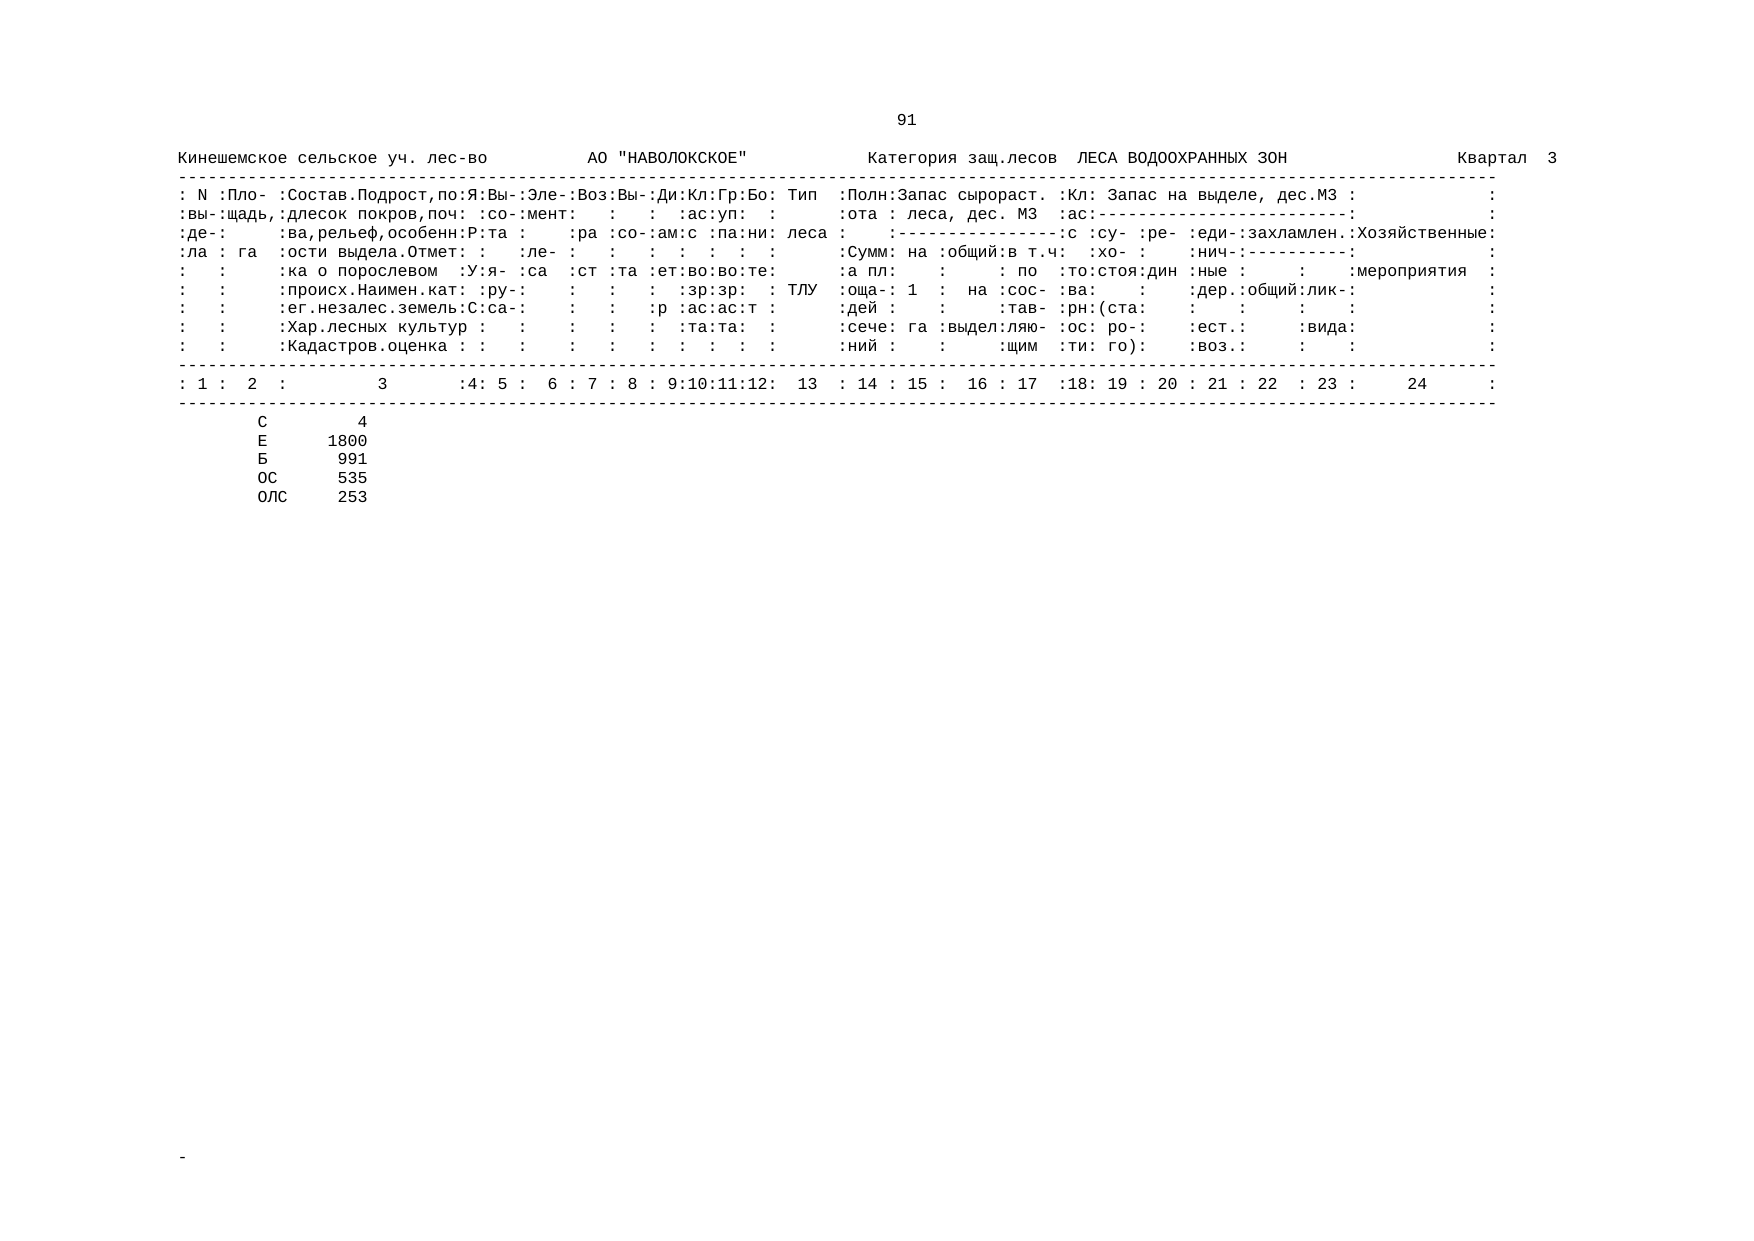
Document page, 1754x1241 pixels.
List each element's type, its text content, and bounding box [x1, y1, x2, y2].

text Е 1800 [177, 432, 1636, 451]
text ------------------------------------------------------------------------------------------------------------------------------------ [177, 394, 1636, 413]
text :вы-:щадь,:длесок покров,поч: :со-:мент: : : :ас:уп: : :ота : леса, дес. М3 :ас:-------------------------: : [177, 206, 1636, 225]
text ------------------------------------------------------------------------------------------------------------------------------------ [177, 357, 1636, 376]
text : 1 : 2 : 3 :4: 5 : 6 : 7 : 8 : 9:10:11:12: 13 : 14 : 15 : 16 : 17 :18: 19 : 20 : 21 : 22 : 23 : 24 : [177, 376, 1636, 394]
text С 4 [177, 413, 1636, 432]
text - [177, 1148, 1636, 1167]
text : N :Пло- :Состав.Подрост,по:Я:Вы-:Эле-:Воз:Вы-:Ди:Кл:Гр:Бо: Тип :Полн:Запас сырораст. :Кл: Запас на выделе, дес.М3 : : [177, 187, 1636, 206]
text :де-: :ва,рельеф,особенн:Р:та : :ра :со-:ам:с :па:ни: леса : :----------------:с :су- :ре- :еди-:захламлен.:Хозяйственные: [177, 225, 1636, 243]
text :ла : га :ости выдела.Отмет: : :ле- : : : : : : : :Сумм: на :общий:в т.ч: :хо- : :нич-:----------: : [177, 243, 1636, 262]
text ОЛС 253 [177, 489, 1636, 507]
text Б 991 [177, 451, 1636, 470]
text 91 [177, 112, 1636, 130]
text ------------------------------------------------------------------------------------------------------------------------------------ [177, 168, 1636, 187]
text : : :ег.незалес.земель:С:са-: : : :р :ас:ас:т : :дей : : :тав- :рн:(ста: : : : : : [177, 300, 1636, 319]
text Кинешемское сельское уч. лес-во АО "НАВОЛОКСКОЕ" Категория защ.лесов ЛЕСА ВОДООХРАННЫХ ЗОН Квартал 3 [177, 149, 1636, 168]
text ОС 535 [177, 470, 1636, 489]
text : : :Кадастров.оценка : : : : : : : : : : :ний : : :щим :ти: го): :воз.: : : : [177, 338, 1636, 357]
text : : :Хар.лесных культур : : : : : :та:та: : :сече: га :выдел:ляю- :ос: ро-: :ест.: :вида: : [177, 319, 1636, 338]
text : : :ка о порослевом :У:я- :са :ст :та :ет:во:во:те: :а пл: : : по :то:стоя:дин :ные : : :мероприятия : [177, 262, 1636, 281]
text : : :происх.Наимен.кат: :ру-: : : : :зр:зр: : ТЛУ :оща-: 1 : на :сос- :ва: : :дер.:общий:лик-: : [177, 281, 1636, 300]
